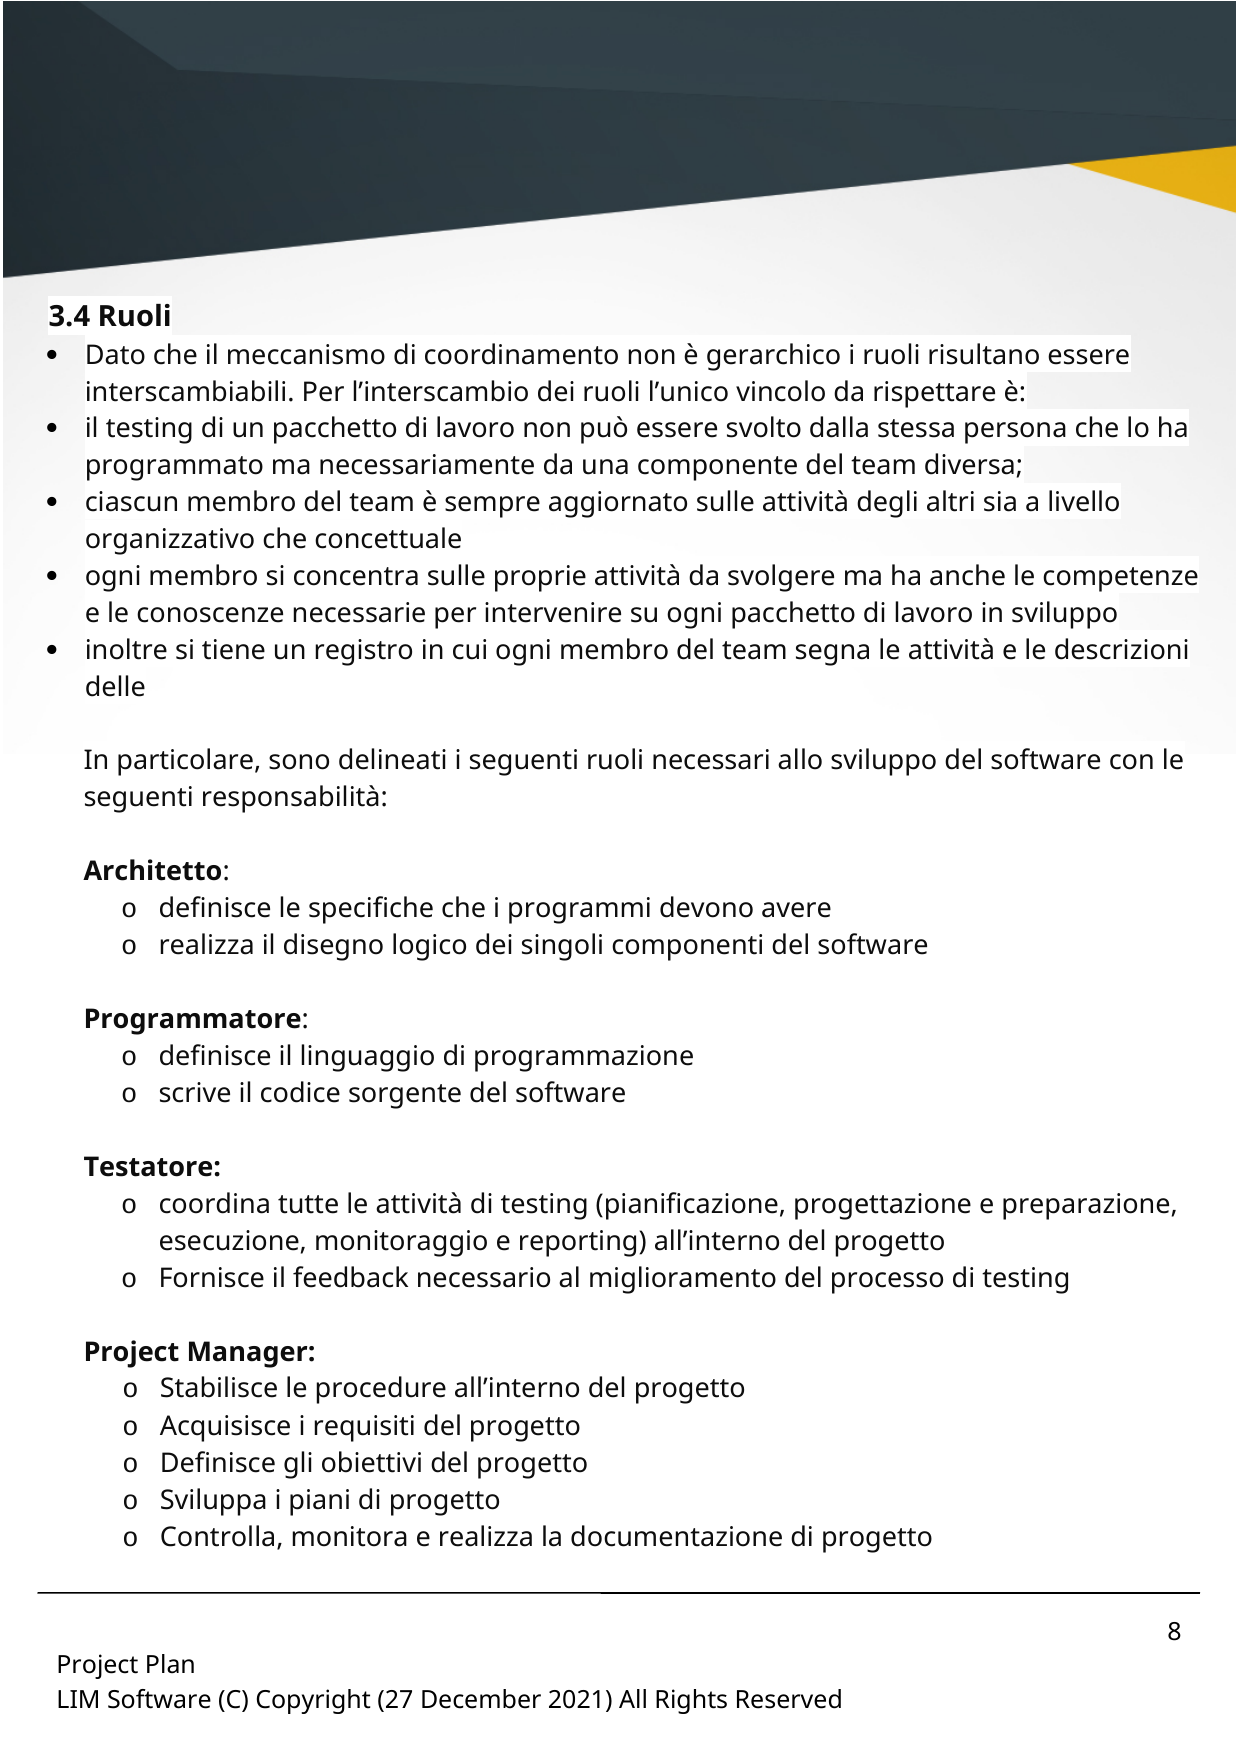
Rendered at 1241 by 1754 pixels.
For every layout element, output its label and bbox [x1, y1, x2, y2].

picture [3, 1, 1236, 754]
